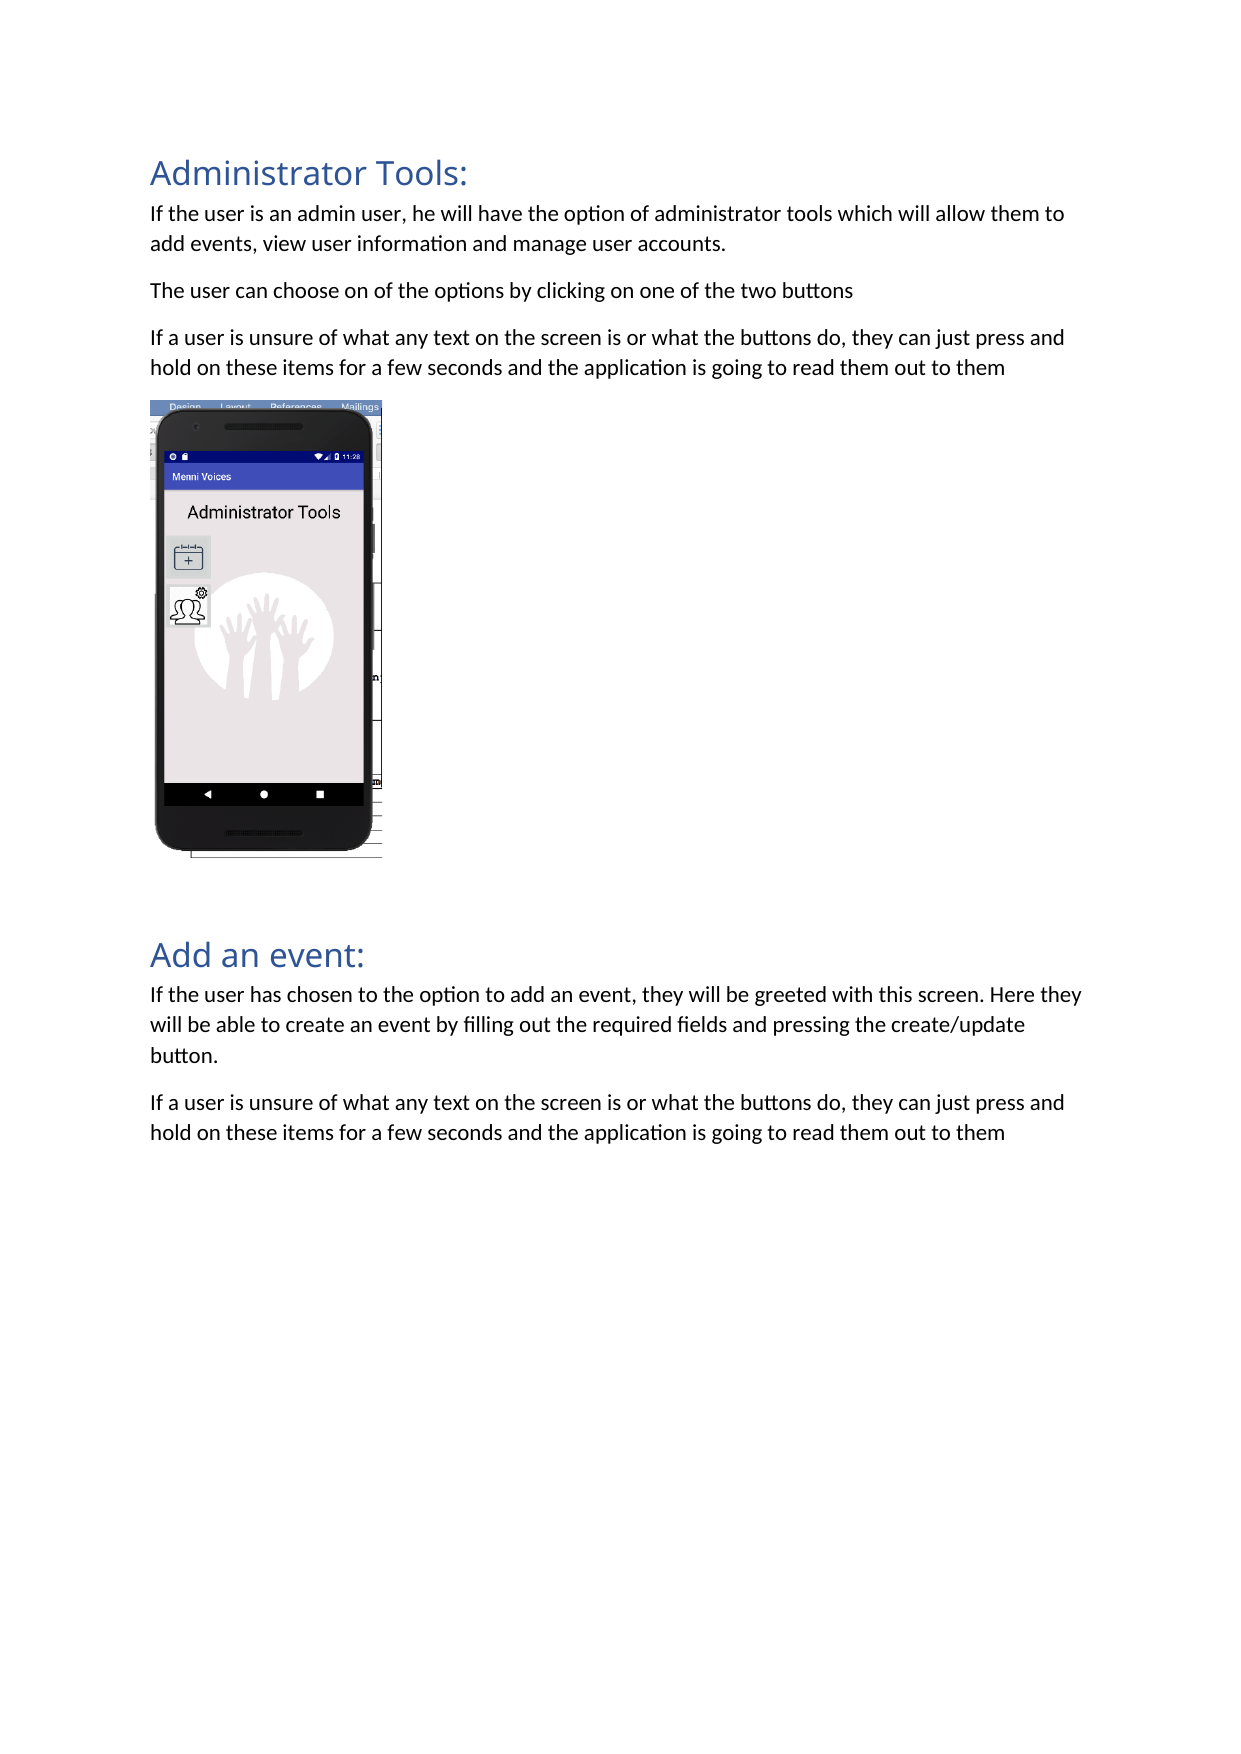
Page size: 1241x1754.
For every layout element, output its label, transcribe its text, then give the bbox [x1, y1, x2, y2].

subtitle Add an event: [150, 931, 1090, 977]
picture [150, 400, 383, 858]
subtitle Administrator Tools: [150, 150, 1090, 195]
text If the user has chosen to the option to add an event, they will be greeted with this screen. Here they will be able to create an event by filling out the required fields and pressing the create/update button. [150, 980, 1090, 1069]
text The user can choose on of the options by clicking on one of the two buttons [150, 276, 1090, 304]
text If a user is unsure of what any text on the screen is or what the buttons do, they can just press and hold on these items for a few seconds and the application is going to read them out to them [150, 1088, 1090, 1146]
text If the user is an admin user, he will have the option of administrator tools which will allow them to add events, view user information and manage user accounts. [150, 199, 1090, 257]
text If a user is unsure of what any text on the screen is or what the buttons do, they can just press and hold on these items for a few seconds and the application is going to read them out to them [150, 323, 1090, 381]
